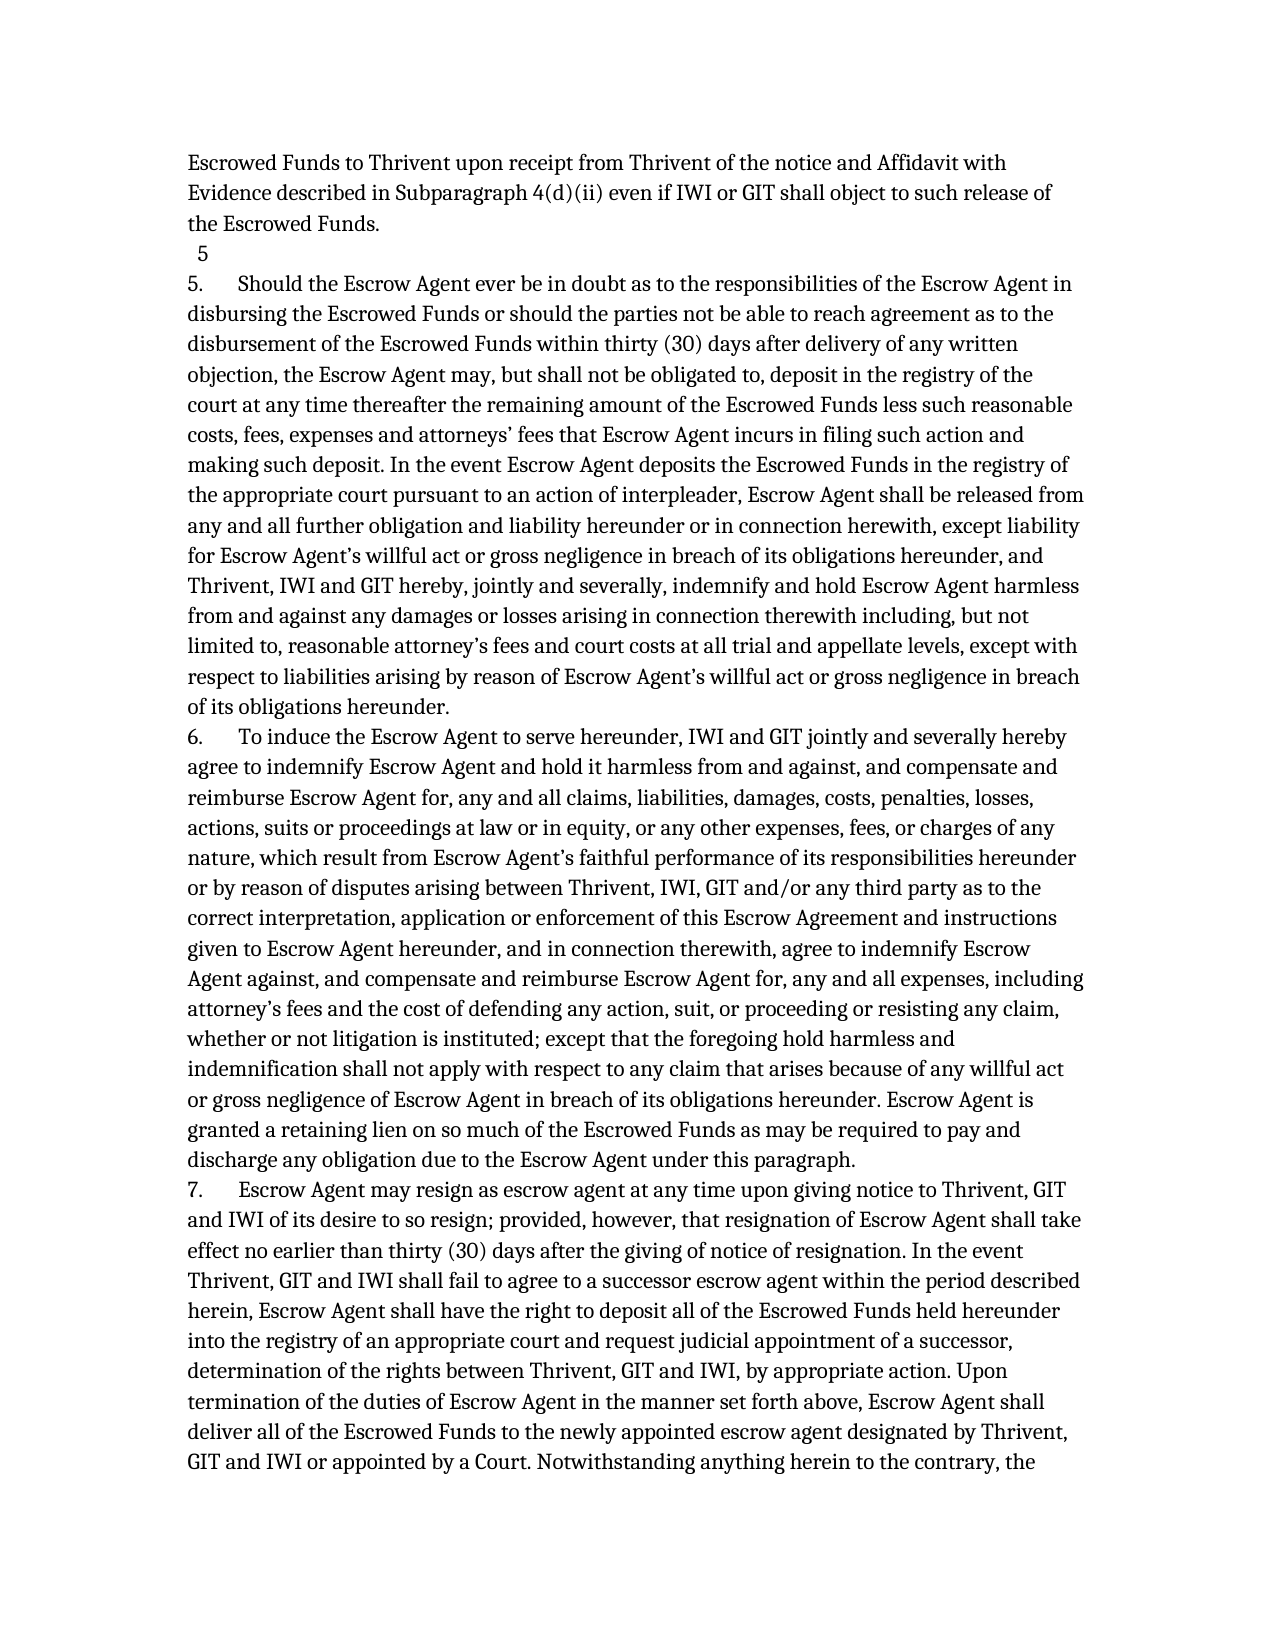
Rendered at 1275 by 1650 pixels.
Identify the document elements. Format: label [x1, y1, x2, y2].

text [187, 150, 1087, 1475]
